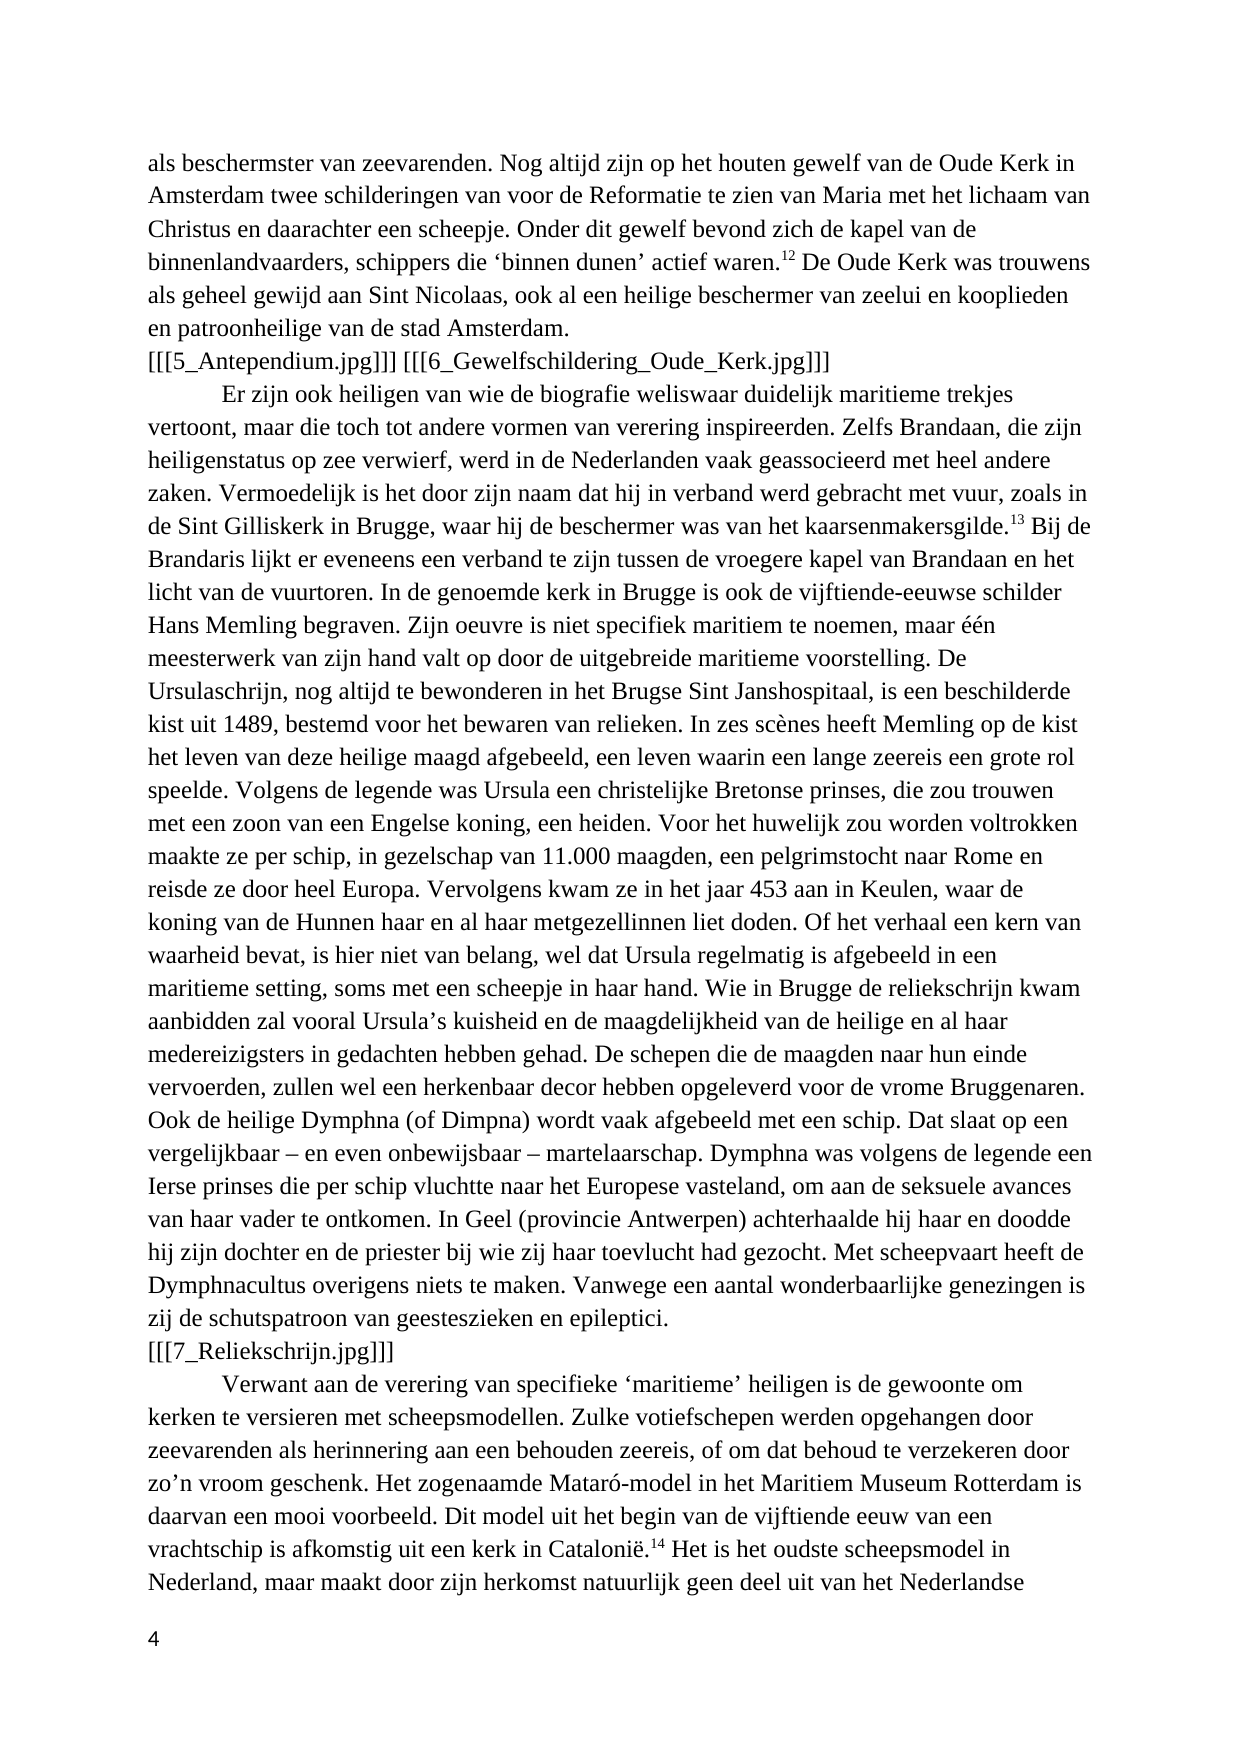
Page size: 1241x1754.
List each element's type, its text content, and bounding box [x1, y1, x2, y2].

text [[[5_Antependium.jpg]]] [[[6_Gewelfschildering_Oude_Kerk.jpg]]] [148, 346, 1093, 374]
text Er zijn ook heiligen van wie de biografie weliswaar duidelijk maritieme trekjes vertoont, maar die toch tot andere vormen van verering inspireerden. Zelfs Brandaan, die zijn heiligenstatus op zee verwierf, werd in de Nederlanden vaak geassocieerd met heel andere zaken. Vermoedelijk is het door zijn naam dat hij in verband werd gebracht met vuur, zoals in de Sint Gilliskerk in Brugge, waar hij de beschermer was van het kaarsenmakersgilde. Bij de Brandaris lijkt er eveneens een verband te zijn tussen de vroegere kapel van Brandaan en het licht van de vuurtoren. In de genoemde kerk in Brugge is ook de vijftiende-eeuwse schilder Hans Memling begraven. Zijn oeuvre is niet specifiek maritiem te noemen, maar één meesterwerk van zijn hand valt op door de uitgebreide maritieme voorstelling. De Ursulaschrijn, nog altijd te bewonderen in het Brugse Sint Janshospitaal, is een beschilderde kist uit 1489, bestemd voor het bewaren van relieken. In zes scènes heeft Memling op de kist het leven van deze heilige maagd afgebeeld, een leven waarin een lange zeereis een grote rol speelde. Volgens de legende was Ursula een christelijke Bretonse prinses, die zou trouwen met een zoon van een Engelse koning, een heiden. Voor het huwelijk zou worden voltrokken maakte ze per schip, in gezelschap van 11.000 maagden, een pelgrimstocht naar Rome en reisde ze door heel Europa. Vervolgens kwam ze in het jaar 453 aan in Keulen, waar de koning van de Hunnen haar en al haar metgezellinnen liet doden. Of het verhaal een kern van waarheid bevat, is hier niet van belang, wel dat Ursula regelmatig is afgebeeld in een maritieme setting, soms met een scheepje in haar hand. Wie in Brugge de reliekschrijn kwam aanbidden zal vooral Ursula’s kuisheid en de maagdelijkheid van de heilige en al haar medereizigsters in gedachten hebben gehad. De schepen die de maagden naar hun einde vervoerden, zullen wel een herkenbaar decor hebben opgeleverd voor de vrome Bruggenaren. Ook de heilige Dymphna (of Dimpna) wordt vaak afgebeeld met een schip. Dat slaat op een vergelijkbaar – en even onbewijsbaar – martelaarschap. Dymphna was volgens de legende een Ierse prinses die per schip vluchtte naar het Europese vasteland, om aan de seksuele avances van haar vader te ontkomen. In Geel (provincie Antwerpen) achterhaalde hij haar en doodde hij zijn dochter en de priester bij wie zij haar toevlucht had gezocht. Met scheepvaart heeft de Dymphnacultus overigens niets te maken. Vanwege een aantal wonderbaarlijke genezingen is zij de schutspatroon van geesteszieken en epileptici. [148, 379, 1093, 1332]
text [[[7_Reliekschrijn.jpg]]] [148, 1336, 1093, 1365]
